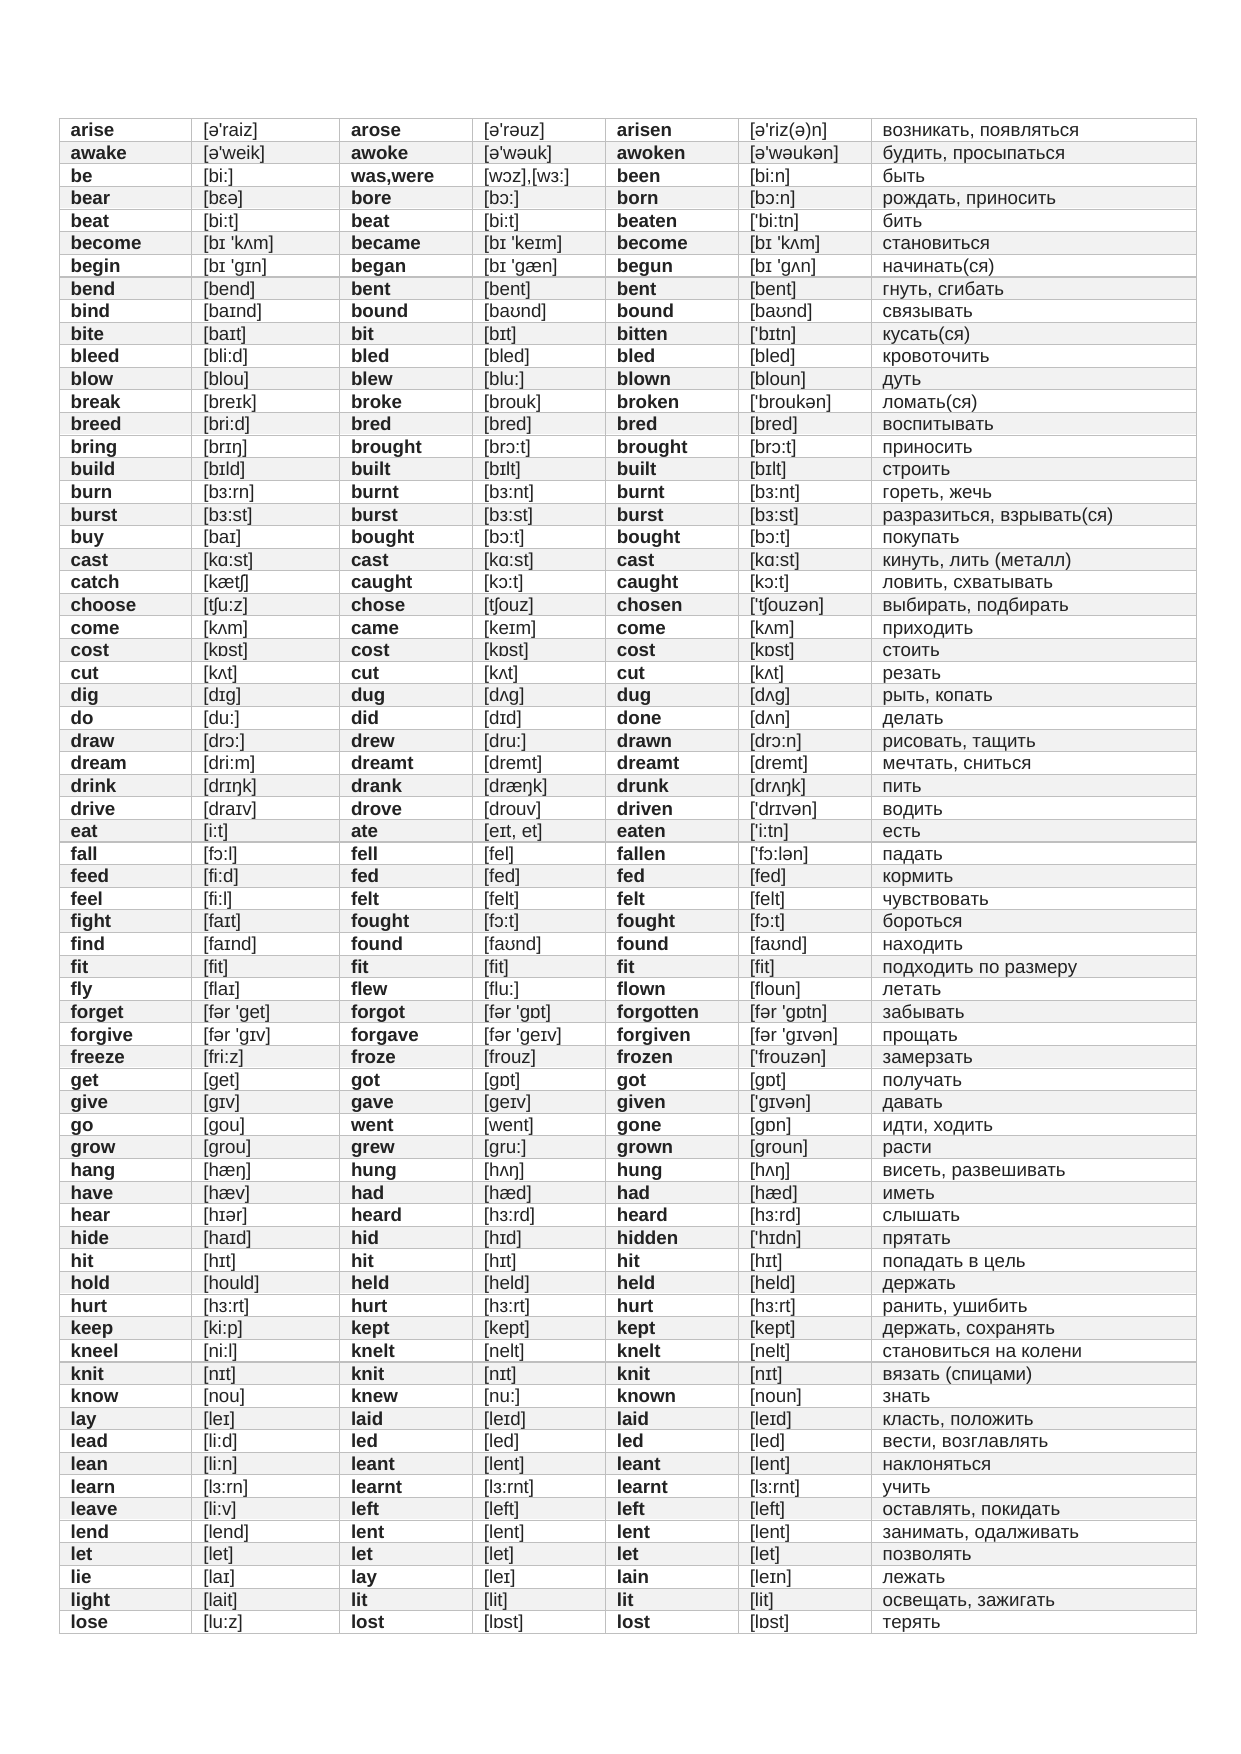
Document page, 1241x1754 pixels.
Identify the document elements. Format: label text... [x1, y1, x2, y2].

table_cell drink [60, 775, 191, 796]
table_cell fallen [606, 843, 738, 864]
table_cell [hɪər] [192, 1204, 339, 1226]
table_cell choose [60, 594, 191, 615]
table_cell kneel [60, 1340, 191, 1361]
table_cell lay [340, 1566, 472, 1587]
table_cell [gɒt] [739, 1069, 871, 1090]
table_cell [fər 'gɒtn] [739, 1001, 871, 1022]
table_cell [dri:m] [192, 752, 339, 774]
table_cell become [606, 232, 738, 254]
table_cell [kʌm] [192, 616, 339, 638]
table_cell [fər 'gɪv] [192, 1023, 339, 1045]
table_cell driven [606, 797, 738, 819]
table_cell расти [872, 1136, 1196, 1158]
table_cell fly [60, 978, 191, 1000]
table_cell [blou] [192, 368, 339, 389]
table_cell [floun] [739, 978, 871, 1000]
table_cell burst [60, 504, 191, 525]
table_cell cast [60, 549, 191, 570]
table_cell замерзать [872, 1046, 1196, 1067]
table_cell broke [340, 390, 472, 412]
table_cell cast [606, 549, 738, 570]
table_cell [bi:t] [473, 210, 605, 231]
table_cell ['bɪtn] [739, 323, 871, 344]
table_cell [nelt] [473, 1340, 605, 1361]
table_cell [hæŋ] [192, 1159, 339, 1181]
table_cell [faɪt] [192, 910, 339, 932]
table_cell known [606, 1385, 738, 1407]
table_cell feed [60, 865, 191, 887]
table_cell fit [60, 956, 191, 977]
table_cell лежать [872, 1566, 1196, 1587]
table_cell [bɜ:rn] [192, 481, 339, 502]
table_cell kept [340, 1317, 472, 1339]
table_cell do [60, 707, 191, 728]
table_cell felt [340, 888, 472, 909]
table_cell [lent] [739, 1521, 871, 1542]
table_cell [bз:st] [473, 504, 605, 525]
table_cell [get] [192, 1069, 339, 1090]
table_cell [kɔ:t] [473, 571, 605, 593]
table_cell ['i:tn] [739, 820, 871, 841]
table_cell bit [340, 323, 472, 344]
table_cell buy [60, 526, 191, 548]
table_cell lose [60, 1611, 191, 1633]
table_cell forget [60, 1001, 191, 1022]
table_cell [bз:st] [739, 504, 871, 525]
table_cell [bɪ 'keɪm] [473, 232, 605, 254]
table_cell bled [606, 345, 738, 367]
table_header [ə'raiz] [192, 119, 339, 141]
table_cell резать [872, 662, 1196, 683]
table_cell [flaɪ] [192, 978, 339, 1000]
table_cell drive [60, 797, 191, 819]
table_cell [bloun] [739, 368, 871, 389]
table_cell [let] [739, 1543, 871, 1565]
table_cell grown [606, 1136, 738, 1158]
table_cell летать [872, 978, 1196, 1000]
table_cell [groun] [739, 1136, 871, 1158]
table_cell приносить [872, 436, 1196, 457]
table_cell bred [340, 413, 472, 434]
table_cell [dɪd] [473, 707, 605, 728]
table_cell laid [606, 1408, 738, 1429]
table_cell [bз:nt] [473, 481, 605, 502]
table_cell bent [340, 278, 472, 299]
table_cell [drouv] [473, 797, 605, 819]
table_cell breed [60, 413, 191, 434]
table_cell chosen [606, 594, 738, 615]
table_cell [gou] [192, 1114, 339, 1135]
table_cell dream [60, 752, 191, 774]
table_cell [kɒst] [739, 639, 871, 661]
table_header arise [60, 119, 191, 141]
table_cell brought [606, 436, 738, 457]
table_cell got [606, 1069, 738, 1090]
table_cell break [60, 390, 191, 412]
table_cell hit [606, 1249, 738, 1271]
table_cell гнуть, сгибать [872, 278, 1196, 299]
table_cell строить [872, 458, 1196, 480]
table_cell стоить [872, 639, 1196, 661]
table_cell [fit] [473, 956, 605, 977]
table_cell awoken [606, 142, 738, 163]
table_cell bore [340, 187, 472, 208]
table_header возникать, появляться [872, 119, 1196, 141]
table_cell [nelt] [739, 1340, 871, 1361]
table_cell [dræŋk] [473, 775, 605, 796]
table_cell caught [340, 571, 472, 593]
table_cell catch [60, 571, 191, 593]
table_cell [baʊnd] [473, 300, 605, 322]
table_cell blown [606, 368, 738, 389]
table_cell draw [60, 730, 191, 751]
table_cell [draɪv] [192, 797, 339, 819]
table_cell [led] [739, 1430, 871, 1452]
table_cell [noun] [739, 1385, 871, 1407]
table_cell [fi:d] [192, 865, 339, 887]
table_cell beat [340, 210, 472, 231]
table_cell мечтать, сниться [872, 752, 1196, 774]
table_cell подходить по размеру [872, 956, 1196, 977]
table_cell идти, ходить [872, 1114, 1196, 1135]
table_cell froze [340, 1046, 472, 1067]
table_cell [faɪnd] [192, 933, 339, 954]
table_cell [blu:] [473, 368, 605, 389]
table_cell начинать(ся) [872, 255, 1196, 276]
table_cell [felt] [473, 888, 605, 909]
table_cell held [340, 1272, 472, 1293]
table_cell burnt [606, 481, 738, 502]
table_cell gone [606, 1114, 738, 1135]
table_cell fight [60, 910, 191, 932]
table_cell drove [340, 797, 472, 819]
table_cell held [606, 1272, 738, 1293]
table_cell [hɜ:rd] [739, 1204, 871, 1226]
table_cell went [340, 1114, 472, 1135]
table_cell cast [340, 549, 472, 570]
table_cell [leɪd] [739, 1408, 871, 1429]
table_cell [fər 'gɒt] [473, 1001, 605, 1022]
table_cell build [60, 458, 191, 480]
table_cell go [60, 1114, 191, 1135]
table_cell получать [872, 1069, 1196, 1090]
table_cell [leɪ] [473, 1566, 605, 1587]
table_cell hung [606, 1159, 738, 1181]
table_cell [lent] [473, 1453, 605, 1474]
table_cell ate [340, 820, 472, 841]
table_cell lent [340, 1521, 472, 1542]
table_cell [bent] [473, 278, 605, 299]
table_cell [kept] [739, 1317, 871, 1339]
table_cell [hʌŋ] [739, 1159, 871, 1181]
table_cell иметь [872, 1182, 1196, 1203]
table_cell [hæv] [192, 1182, 339, 1203]
table_cell bound [606, 300, 738, 322]
table_cell bled [340, 345, 472, 367]
table_cell come [606, 616, 738, 638]
table_cell let [340, 1543, 472, 1565]
table_cell led [340, 1430, 472, 1452]
table_cell [lɜ:rnt] [739, 1475, 871, 1497]
table_cell [ə'wəukən] [739, 142, 871, 163]
table_cell кровоточить [872, 345, 1196, 367]
table_cell [hæd] [473, 1182, 605, 1203]
table_cell [li:d] [192, 1430, 339, 1452]
table_cell broken [606, 390, 738, 412]
table_cell [hʌŋ] [473, 1159, 605, 1181]
table_cell занимать, одалживать [872, 1521, 1196, 1542]
table_cell eat [60, 820, 191, 841]
table_cell прощать [872, 1023, 1196, 1045]
table_cell cut [60, 662, 191, 683]
table_cell [lit] [739, 1589, 871, 1610]
table_cell begin [60, 255, 191, 276]
table_cell [fed] [473, 865, 605, 887]
table_cell [kʌt] [739, 662, 871, 683]
table_cell знать [872, 1385, 1196, 1407]
table_cell [hɪt] [473, 1249, 605, 1271]
table_cell done [606, 707, 738, 728]
table_cell [drɔ:n] [739, 730, 871, 751]
table_cell [wɔz],[wз:] [473, 164, 605, 186]
table_cell [held] [739, 1272, 871, 1293]
table_cell [brouk] [473, 390, 605, 412]
table_cell [bli:d] [192, 345, 339, 367]
table_cell fought [340, 910, 472, 932]
table_cell [bled] [473, 345, 605, 367]
table_cell lit [606, 1589, 738, 1610]
table_cell found [606, 933, 738, 954]
table_cell [dru:] [473, 730, 605, 751]
table_cell [bɪ 'gɪn] [192, 255, 339, 276]
table_cell beat [60, 210, 191, 231]
table_cell будить, просыпаться [872, 142, 1196, 163]
table_cell [fɔ:t] [739, 910, 871, 932]
table_cell ['gɪvən] [739, 1091, 871, 1113]
table_cell did [340, 707, 472, 728]
table_cell дуть [872, 368, 1196, 389]
table_cell ['bi:tn] [739, 210, 871, 231]
table_cell ['tʃouzən] [739, 594, 871, 615]
table_cell [bi:t] [192, 210, 339, 231]
table_cell ['fɔ:lən] [739, 843, 871, 864]
table_cell eaten [606, 820, 738, 841]
table_cell bound [340, 300, 472, 322]
table_cell [lait] [192, 1589, 339, 1610]
table_cell [bɔ:] [473, 187, 605, 208]
table_cell cost [606, 639, 738, 661]
table_cell падать [872, 843, 1196, 864]
table_cell cost [60, 639, 191, 661]
table_cell [lɒst] [739, 1611, 871, 1633]
table_cell lost [606, 1611, 738, 1633]
table_cell [ki:p] [192, 1317, 339, 1339]
table_cell fell [340, 843, 472, 864]
table_cell bent [606, 278, 738, 299]
table_cell feel [60, 888, 191, 909]
table_cell забывать [872, 1001, 1196, 1022]
table_cell воспитывать [872, 413, 1196, 434]
table_cell [eɪt, et] [473, 820, 605, 841]
table_cell держать [872, 1272, 1196, 1293]
table_cell [lent] [473, 1521, 605, 1542]
table_cell hung [340, 1159, 472, 1181]
table_cell dug [340, 684, 472, 706]
table_cell kept [606, 1317, 738, 1339]
table_cell [gɒt] [473, 1069, 605, 1090]
table_cell ['frouzən] [739, 1046, 871, 1067]
table_cell [frouz] [473, 1046, 605, 1067]
table_cell оставлять, покидать [872, 1498, 1196, 1519]
table_cell [baɪ] [192, 526, 339, 548]
table_cell become [60, 232, 191, 254]
table_cell hold [60, 1272, 191, 1293]
table_cell [leɪn] [739, 1566, 871, 1587]
table_cell [geɪv] [473, 1091, 605, 1113]
table_cell knelt [340, 1340, 472, 1361]
table_cell laid [340, 1408, 472, 1429]
table_cell learnt [340, 1475, 472, 1497]
table_cell [dremt] [739, 752, 871, 774]
table_cell led [606, 1430, 738, 1452]
table_cell ['drɪvən] [739, 797, 871, 819]
table_cell [fər 'gɪvən] [739, 1023, 871, 1045]
table_header [ə'riz(ə)n] [739, 119, 871, 141]
table_cell класть, положить [872, 1408, 1196, 1429]
table_cell began [340, 255, 472, 276]
table_cell let [60, 1543, 191, 1565]
table_cell brought [340, 436, 472, 457]
table_cell lay [60, 1408, 191, 1429]
table_cell покупать [872, 526, 1196, 548]
table_cell [kɒst] [192, 639, 339, 661]
table_cell ['broukən] [739, 390, 871, 412]
table_cell кусать(ся) [872, 323, 1196, 344]
table_cell lain [606, 1566, 738, 1587]
table_cell [faʊnd] [739, 933, 871, 954]
table_cell [baʊnd] [739, 300, 871, 322]
table_cell learnt [606, 1475, 738, 1497]
table_cell [drʌŋk] [739, 775, 871, 796]
table_cell [hould] [192, 1272, 339, 1293]
table_cell [bɪ 'kʌm] [739, 232, 871, 254]
table_cell [brɪŋ] [192, 436, 339, 457]
table_cell chose [340, 594, 472, 615]
table_cell flown [606, 978, 738, 1000]
table_cell [dɪg] [192, 684, 339, 706]
table_cell [kɑ:st] [192, 549, 339, 570]
table_header [ə'rəuz] [473, 119, 605, 141]
table_cell [fit] [739, 956, 871, 977]
table_cell ломать(ся) [872, 390, 1196, 412]
table_cell give [60, 1091, 191, 1113]
table_cell [bend] [192, 278, 339, 299]
table_cell beaten [606, 210, 738, 231]
table_cell bought [606, 526, 738, 548]
table_cell hid [340, 1227, 472, 1248]
table_cell came [340, 616, 472, 638]
table_cell fought [606, 910, 738, 932]
table_cell делать [872, 707, 1196, 728]
table_cell caught [606, 571, 738, 593]
table_cell есть [872, 820, 1196, 841]
table_cell попадать в цель [872, 1249, 1196, 1271]
table_cell [dʌn] [739, 707, 871, 728]
table_cell bitten [606, 323, 738, 344]
table_cell рыть, копать [872, 684, 1196, 706]
table_cell [haɪd] [192, 1227, 339, 1248]
table_cell [lent] [739, 1453, 871, 1474]
table_cell been [606, 164, 738, 186]
table_cell [bɔ:t] [473, 526, 605, 548]
table_cell knit [606, 1363, 738, 1384]
table_cell cost [340, 639, 472, 661]
table_cell [gru:] [473, 1136, 605, 1158]
table_cell got [340, 1069, 472, 1090]
table_cell had [340, 1182, 472, 1203]
table_cell [baɪnd] [192, 300, 339, 322]
table_cell висеть, развешивать [872, 1159, 1196, 1181]
table_cell be [60, 164, 191, 186]
table_cell [lit] [473, 1589, 605, 1610]
table_cell [fɔ:l] [192, 843, 339, 864]
table_cell hidden [606, 1227, 738, 1248]
table_cell освещать, зажигать [872, 1589, 1196, 1610]
table_cell [bɪlt] [473, 458, 605, 480]
table_cell прятать [872, 1227, 1196, 1248]
table_cell [hæd] [739, 1182, 871, 1203]
table_cell learn [60, 1475, 191, 1497]
table_cell grew [340, 1136, 472, 1158]
table_cell [bɛə] [192, 187, 339, 208]
table_cell учить [872, 1475, 1196, 1497]
table_header arisen [606, 119, 738, 141]
table_cell [leɪ] [192, 1408, 339, 1429]
table_cell [kʌm] [739, 616, 871, 638]
table_cell [hɪt] [739, 1249, 871, 1271]
table_cell gave [340, 1091, 472, 1113]
table_cell bought [340, 526, 472, 548]
table_cell burn [60, 481, 191, 502]
table_cell hurt [606, 1295, 738, 1316]
table_cell built [606, 458, 738, 480]
table_cell was,were [340, 164, 472, 186]
table_cell fall [60, 843, 191, 864]
table_cell кормить [872, 865, 1196, 887]
table_cell [brɔ:t] [473, 436, 605, 457]
table_cell пить [872, 775, 1196, 796]
table_cell [dʌg] [739, 684, 871, 706]
table_cell forgive [60, 1023, 191, 1045]
table_cell [gɒn] [739, 1114, 871, 1135]
table_cell let [606, 1543, 738, 1565]
table_cell lead [60, 1430, 191, 1452]
table_cell forgot [340, 1001, 472, 1022]
table_cell [kʌt] [192, 662, 339, 683]
table_cell [gɪv] [192, 1091, 339, 1113]
table_header arose [340, 119, 472, 141]
table_cell [bɪ 'gæn] [473, 255, 605, 276]
table_cell [bɔ:t] [739, 526, 871, 548]
table_cell lent [606, 1521, 738, 1542]
table_cell know [60, 1385, 191, 1407]
table_cell freeze [60, 1046, 191, 1067]
table_cell [fit] [192, 956, 339, 977]
table_cell found [340, 933, 472, 954]
table_cell [kɑ:st] [473, 549, 605, 570]
table_cell fed [606, 865, 738, 887]
table_cell burst [340, 504, 472, 525]
table_cell had [606, 1182, 738, 1203]
table_cell keep [60, 1317, 191, 1339]
table_cell born [606, 187, 738, 208]
table_cell frozen [606, 1046, 738, 1067]
table_cell [ə'weik] [192, 142, 339, 163]
table_cell burst [606, 504, 738, 525]
table_cell awoke [340, 142, 472, 163]
table_cell hide [60, 1227, 191, 1248]
table_cell drank [340, 775, 472, 796]
table_cell hear [60, 1204, 191, 1226]
table_cell приходить [872, 616, 1196, 638]
table_cell blow [60, 368, 191, 389]
table_cell [keɪm] [473, 616, 605, 638]
table_cell [kætʃ] [192, 571, 339, 593]
table_cell [nɪt] [192, 1363, 339, 1384]
table_cell чувствовать [872, 888, 1196, 909]
table_cell come [60, 616, 191, 638]
table_cell [lɜ:rnt] [473, 1475, 605, 1497]
table_cell [lɜ:rn] [192, 1475, 339, 1497]
table_cell [let] [192, 1543, 339, 1565]
table_cell knew [340, 1385, 472, 1407]
table_cell dug [606, 684, 738, 706]
table_cell bleed [60, 345, 191, 367]
table_cell [lu:z] [192, 1611, 339, 1633]
table_cell слышать [872, 1204, 1196, 1226]
table_cell bite [60, 323, 191, 344]
table_cell [bled] [739, 345, 871, 367]
table_cell leave [60, 1498, 191, 1519]
table_cell [let] [473, 1543, 605, 1565]
table_cell lost [340, 1611, 472, 1633]
table_cell ['hɪdn] [739, 1227, 871, 1248]
table_cell [hɜ:rt] [473, 1295, 605, 1316]
table_cell [lɒst] [473, 1611, 605, 1633]
table_cell begun [606, 255, 738, 276]
table_cell [bɪ 'gʌn] [739, 255, 871, 276]
table_cell bind [60, 300, 191, 322]
table_cell hurt [340, 1295, 472, 1316]
table_cell lean [60, 1453, 191, 1474]
table_cell [kʌt] [473, 662, 605, 683]
table_cell [bred] [739, 413, 871, 434]
table_cell [baɪt] [192, 323, 339, 344]
table_cell [kept] [473, 1317, 605, 1339]
table_cell [hɪt] [192, 1249, 339, 1271]
table_cell [drɔ:] [192, 730, 339, 751]
table_cell [bɪld] [192, 458, 339, 480]
table_cell [kɒst] [473, 639, 605, 661]
table_cell bred [606, 413, 738, 434]
table_cell blew [340, 368, 472, 389]
table_cell knit [60, 1363, 191, 1384]
table_cell dreamt [606, 752, 738, 774]
table_cell [fər 'geɪv] [473, 1023, 605, 1045]
table_cell [bɔ:n] [739, 187, 871, 208]
table_cell [bз:nt] [739, 481, 871, 502]
table_cell [bri:d] [192, 413, 339, 434]
table_cell [fri:z] [192, 1046, 339, 1067]
table_cell [kɑ:st] [739, 549, 871, 570]
table_cell became [340, 232, 472, 254]
table_cell burnt [340, 481, 472, 502]
table_cell [nu:] [473, 1385, 605, 1407]
table_cell держать, сохранять [872, 1317, 1196, 1339]
table_cell [li:n] [192, 1453, 339, 1474]
table_cell bring [60, 436, 191, 457]
table_cell бороться [872, 910, 1196, 932]
table_cell knelt [606, 1340, 738, 1361]
table_cell forgave [340, 1023, 472, 1045]
table_cell forgiven [606, 1023, 738, 1045]
table_cell dig [60, 684, 191, 706]
table_cell fit [340, 956, 472, 977]
table_cell heard [606, 1204, 738, 1226]
table_cell выбирать, подбирать [872, 594, 1196, 615]
table_cell [li:v] [192, 1498, 339, 1519]
table_cell терять [872, 1611, 1196, 1633]
table_cell find [60, 933, 191, 954]
table_cell [nɪt] [473, 1363, 605, 1384]
table_cell have [60, 1182, 191, 1203]
table_cell hang [60, 1159, 191, 1181]
table_cell knit [340, 1363, 472, 1384]
table_cell [hɜ:rt] [192, 1295, 339, 1316]
table_cell drunk [606, 775, 738, 796]
table_cell [fel] [473, 843, 605, 864]
table_cell cut [340, 662, 472, 683]
table_cell [leɪd] [473, 1408, 605, 1429]
table_cell bear [60, 187, 191, 208]
table_cell [nɪt] [739, 1363, 871, 1384]
table_cell [i:t] [192, 820, 339, 841]
table_cell bend [60, 278, 191, 299]
table_cell [ni:l] [192, 1340, 339, 1361]
table_cell [brɔ:t] [739, 436, 871, 457]
table_cell cut [606, 662, 738, 683]
table_cell forgotten [606, 1001, 738, 1022]
table_cell [bɪ 'kʌm] [192, 232, 339, 254]
table_cell [went] [473, 1114, 605, 1135]
table_cell left [606, 1498, 738, 1519]
table_cell lit [340, 1589, 472, 1610]
table_cell водить [872, 797, 1196, 819]
table_cell [bi:n] [739, 164, 871, 186]
table_cell [laɪ] [192, 1566, 339, 1587]
table_cell [bɪlt] [739, 458, 871, 480]
table_cell [fi:l] [192, 888, 339, 909]
table_cell ранить, ушибить [872, 1295, 1196, 1316]
table_cell awake [60, 142, 191, 163]
table_cell наклоняться [872, 1453, 1196, 1474]
table_cell разразиться, взрывать(ся) [872, 504, 1196, 525]
table_cell hurt [60, 1295, 191, 1316]
table_cell находить [872, 933, 1196, 954]
table_cell связывать [872, 300, 1196, 322]
table_cell [breɪk] [192, 390, 339, 412]
table_cell given [606, 1091, 738, 1113]
table_cell давать [872, 1091, 1196, 1113]
table_cell lie [60, 1566, 191, 1587]
table_cell [hɜ:rt] [739, 1295, 871, 1316]
table_cell [grou] [192, 1136, 339, 1158]
table_cell leant [340, 1453, 472, 1474]
table_cell [faʊnd] [473, 933, 605, 954]
table_cell [tʃouz] [473, 594, 605, 615]
table_cell [flu:] [473, 978, 605, 1000]
table_cell light [60, 1589, 191, 1610]
table_cell [bɪt] [473, 323, 605, 344]
table_cell [felt] [739, 888, 871, 909]
table_cell вести, возглавлять [872, 1430, 1196, 1452]
table_cell ловить, схватывать [872, 571, 1196, 593]
table_cell [du:] [192, 707, 339, 728]
table_cell drew [340, 730, 472, 751]
table_cell dreamt [340, 752, 472, 774]
table_cell [fed] [739, 865, 871, 887]
table_cell fed [340, 865, 472, 887]
table_cell flew [340, 978, 472, 1000]
table_cell [bз:st] [192, 504, 339, 525]
table_cell [hɜ:rd] [473, 1204, 605, 1226]
table_cell [lend] [192, 1521, 339, 1542]
table_cell становиться [872, 232, 1196, 254]
table_cell гореть, жечь [872, 481, 1196, 502]
table_cell [ə'wəuk] [473, 142, 605, 163]
table_cell [led] [473, 1430, 605, 1452]
table_cell [drɪŋk] [192, 775, 339, 796]
table_cell [dremt] [473, 752, 605, 774]
table_cell [dʌg] [473, 684, 605, 706]
table_cell быть [872, 164, 1196, 186]
table_cell становиться на колени [872, 1340, 1196, 1361]
table_cell рождать, приносить [872, 187, 1196, 208]
table_cell [bent] [739, 278, 871, 299]
table_cell позволять [872, 1543, 1196, 1565]
table_cell built [340, 458, 472, 480]
table_cell рисовать, тащить [872, 730, 1196, 751]
table_cell [bred] [473, 413, 605, 434]
table_cell [fər 'get] [192, 1001, 339, 1022]
table_cell [bi:] [192, 164, 339, 186]
table_cell drawn [606, 730, 738, 751]
table_cell get [60, 1069, 191, 1090]
table_cell heard [340, 1204, 472, 1226]
table_cell бить [872, 210, 1196, 231]
table_cell [left] [473, 1498, 605, 1519]
table_cell вязать (спицами) [872, 1363, 1196, 1384]
table_cell [nou] [192, 1385, 339, 1407]
table_cell grow [60, 1136, 191, 1158]
table_cell felt [606, 888, 738, 909]
table_cell [fɔ:t] [473, 910, 605, 932]
table_cell [kɔ:t] [739, 571, 871, 593]
table_cell [held] [473, 1272, 605, 1293]
table_cell lend [60, 1521, 191, 1542]
table_cell кинуть, лить (металл) [872, 549, 1196, 570]
table_cell fit [606, 956, 738, 977]
table_cell [hɪd] [473, 1227, 605, 1248]
table_cell hit [340, 1249, 472, 1271]
table_cell [left] [739, 1498, 871, 1519]
table_cell leant [606, 1453, 738, 1474]
table_cell [tʃu:z] [192, 594, 339, 615]
table_cell left [340, 1498, 472, 1519]
table_cell hit [60, 1249, 191, 1271]
